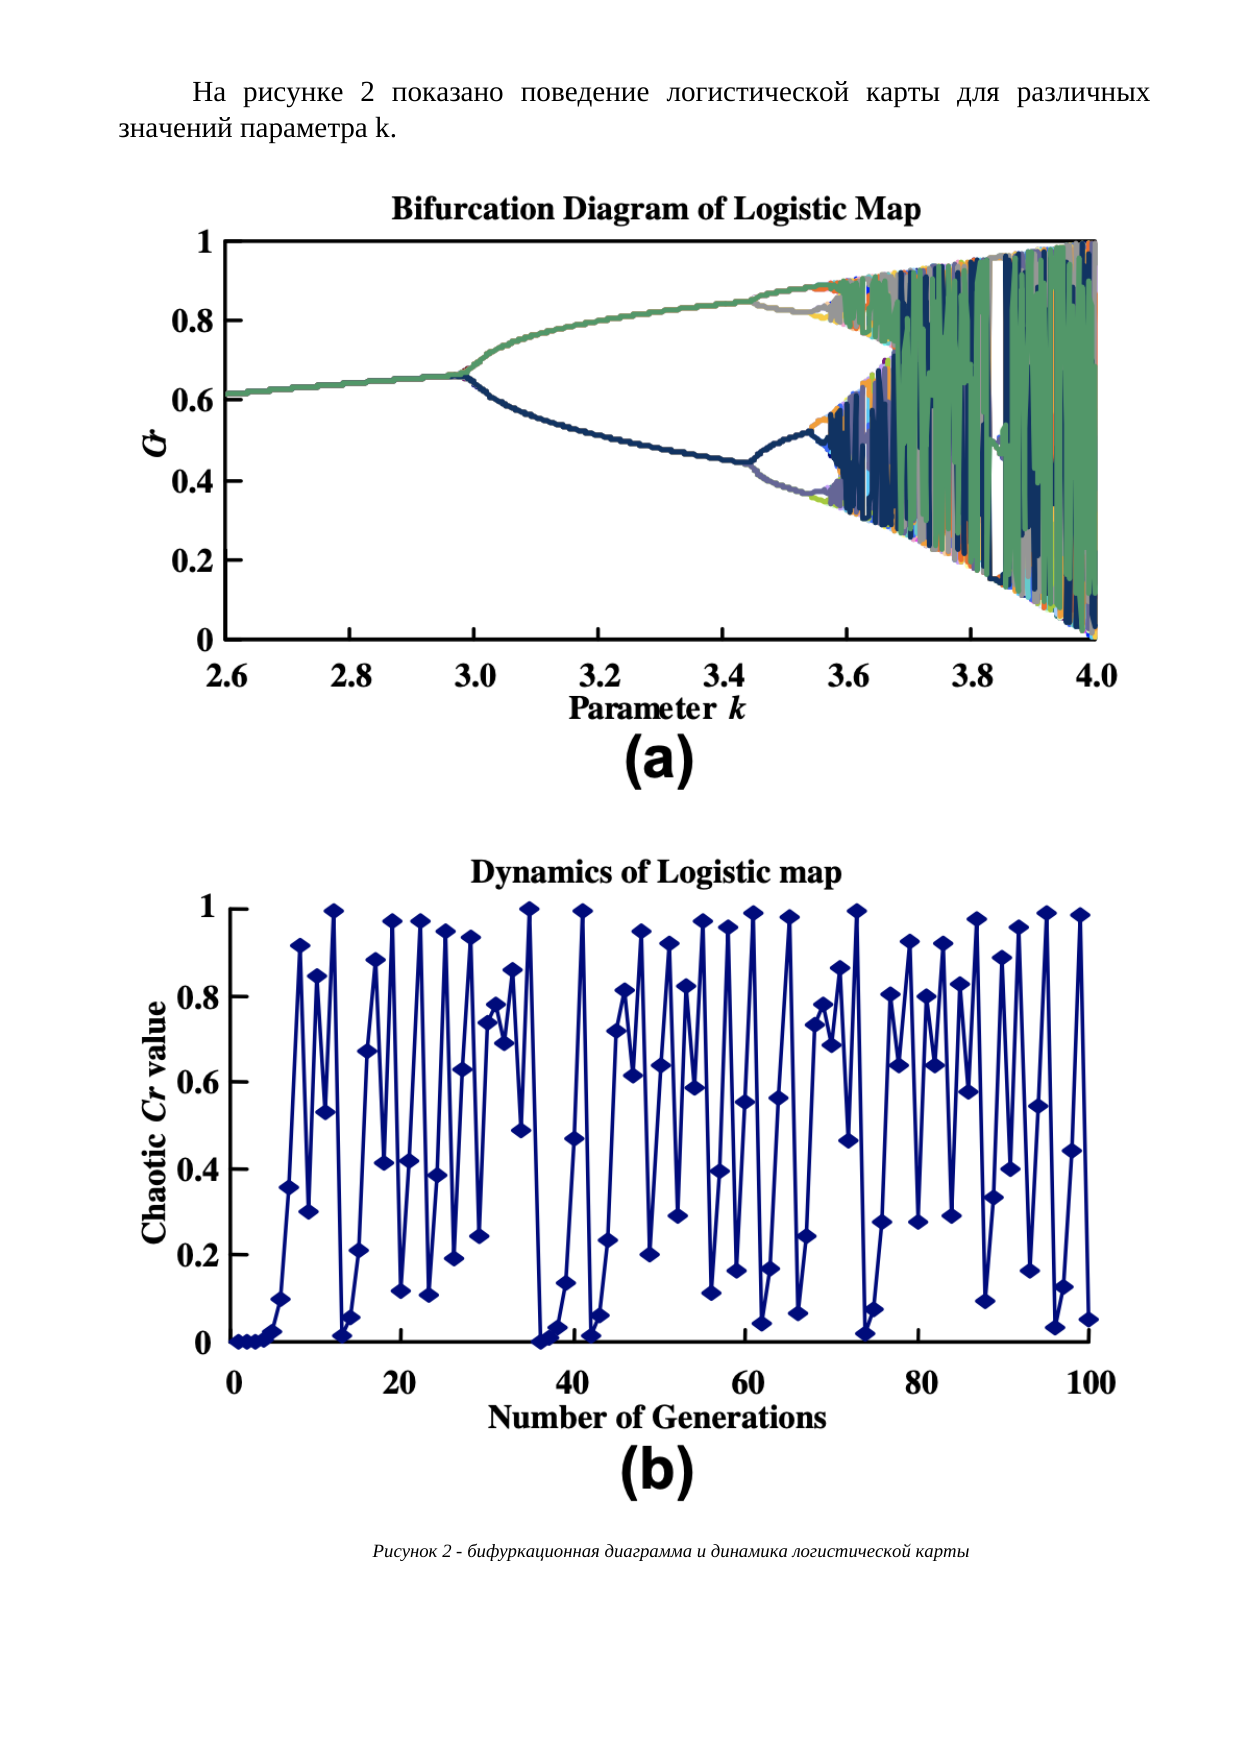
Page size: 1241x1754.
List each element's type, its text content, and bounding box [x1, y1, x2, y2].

text На рисунке 2 показано поведение логистической карты для различных значений параметра k. [118, 74, 1152, 143]
picture [119, 162, 1151, 1522]
text Рисунок 2 - бифуркационная диаграмма и динамика логистической карты [118, 1540, 1152, 1562]
